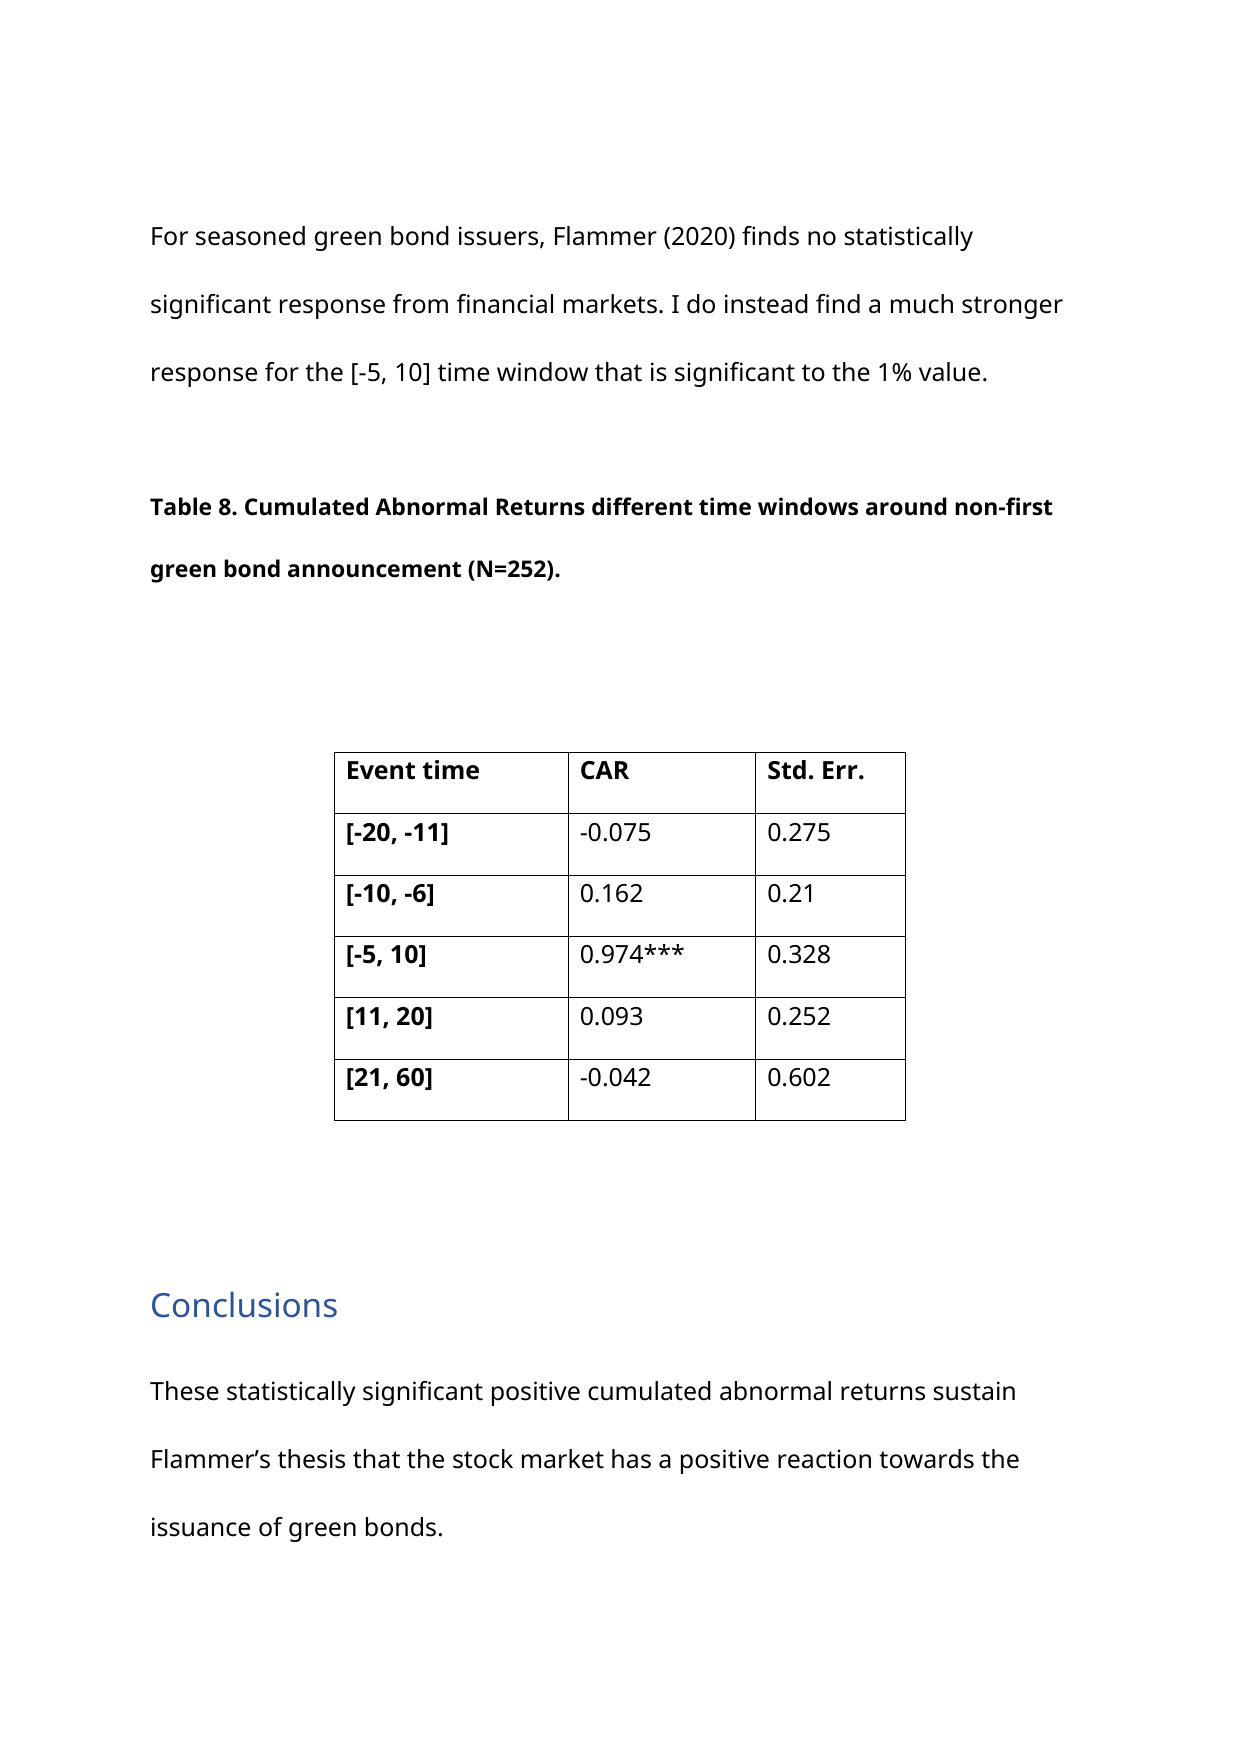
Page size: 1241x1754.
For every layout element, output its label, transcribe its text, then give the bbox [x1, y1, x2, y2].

table_cell [-20, -11] [335, 814, 568, 874]
text For seasoned green bond issuers, Flammer (2020) finds no statistically significant response from financial markets. I do instead find a much stronger response for the [-5, 10] time window that is significant to the 1% value. [150, 218, 1090, 388]
table_cell 0.602 [756, 1060, 905, 1120]
table_cell 0.162 [569, 876, 755, 936]
table_header Std. Err. [756, 753, 905, 813]
table_cell [-5, 10] [335, 937, 568, 997]
table_header Event time [335, 753, 568, 813]
table_cell -0.042 [569, 1060, 755, 1120]
table_cell 0.275 [756, 814, 905, 874]
table_cell [21, 60] [335, 1060, 568, 1120]
table_cell 0.093 [569, 998, 755, 1059]
table_cell 0.328 [756, 937, 905, 997]
table_cell -0.075 [569, 814, 755, 874]
table_header CAR [569, 753, 755, 813]
table_cell 0.974*** [569, 937, 755, 997]
subtitle Conclusions [150, 1282, 1090, 1328]
table_cell [-10, -6] [335, 876, 568, 936]
table_cell 0.252 [756, 998, 905, 1059]
table_cell 0.21 [756, 876, 905, 936]
text These statistically significant positive cumulated abnormal returns sustain Flammer’s thesis that the stock market has a positive reaction towards the issuance of green bonds. [150, 1373, 1090, 1543]
text Table 8. Cumulated Abnormal Returns different time windows around non-first green bond announcement (N=252). [150, 491, 1090, 584]
table_cell [11, 20] [335, 998, 568, 1059]
